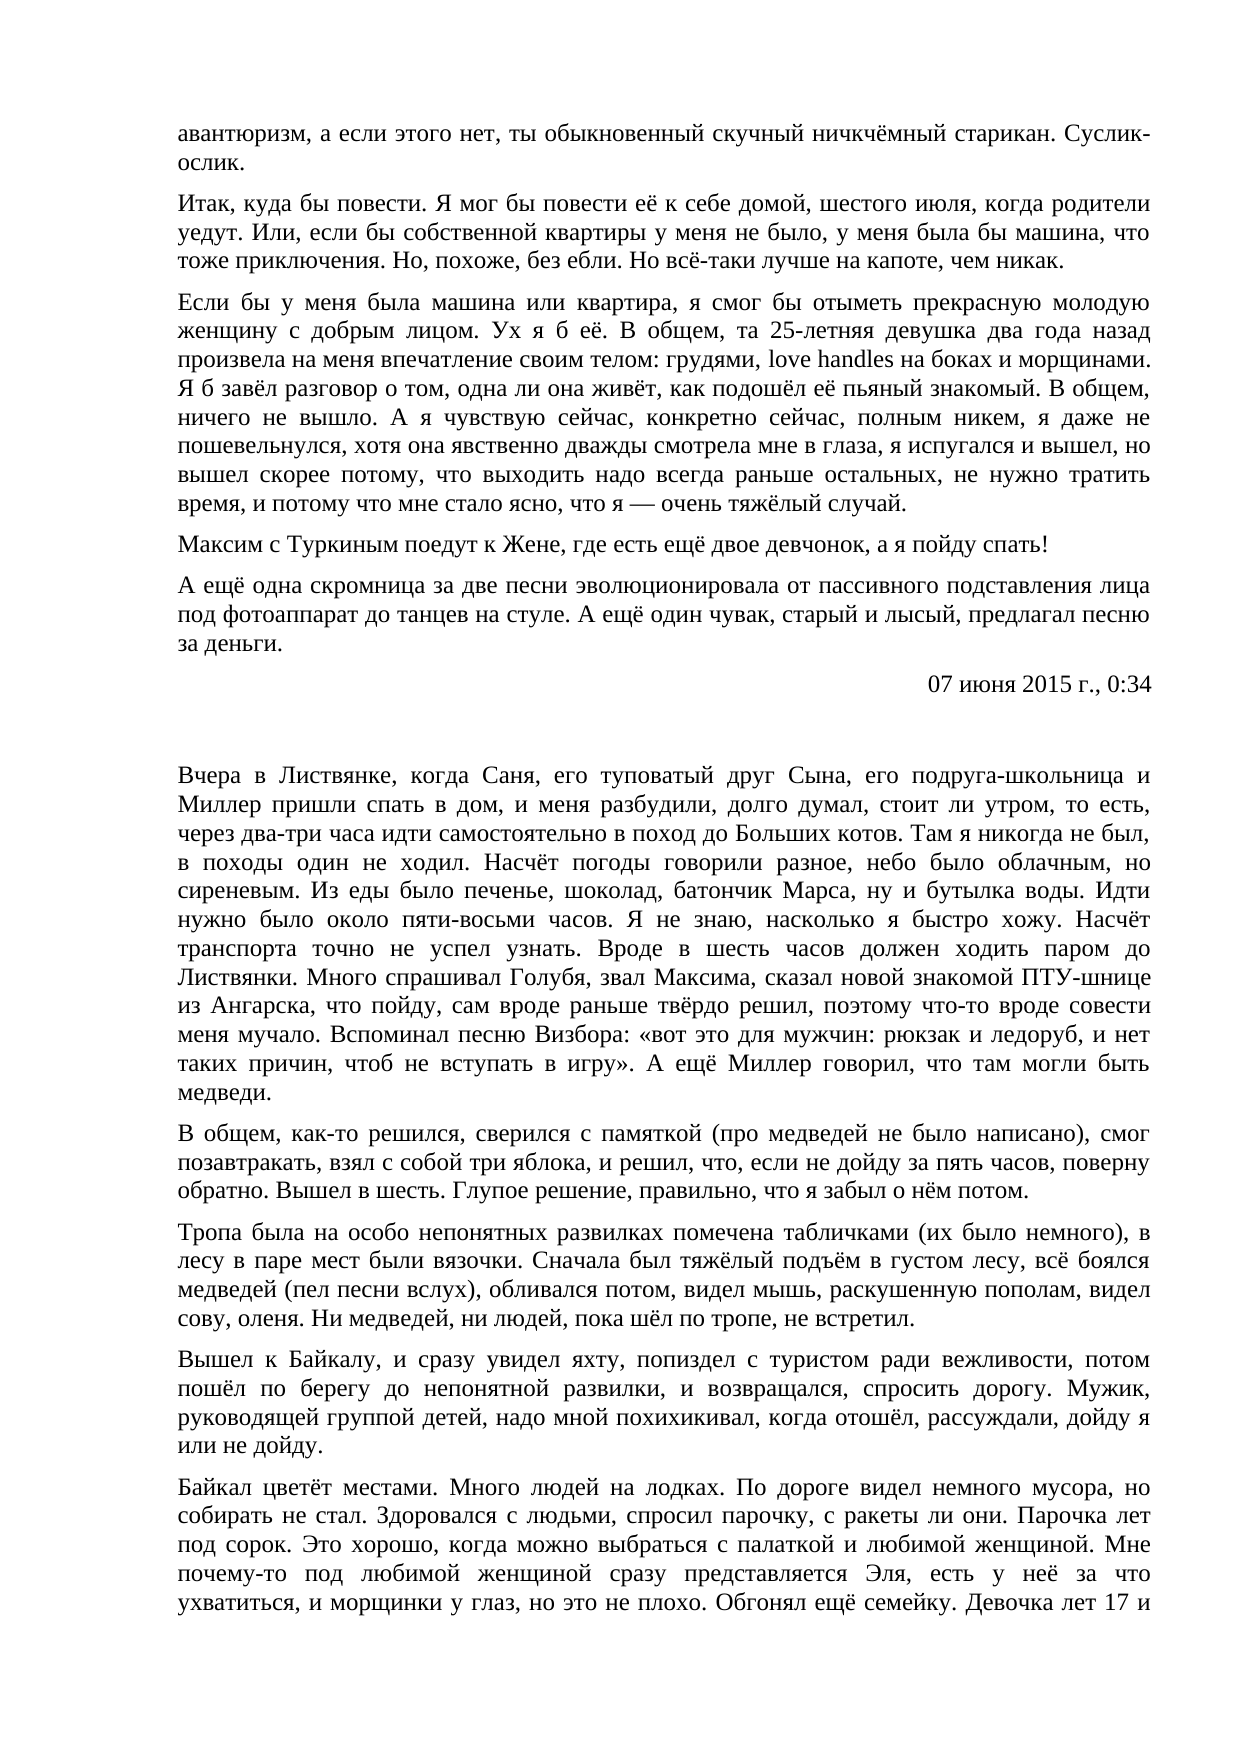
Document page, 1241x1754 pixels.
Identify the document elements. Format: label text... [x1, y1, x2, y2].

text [177, 1472, 1152, 1616]
text А ещё одна скромница за две песни эволюционировала от пассивного подставления лица под фотоаппарат до танцев на стуле. А ещё один чувак, старый и лысый, предлагал песню за деньги. [177, 571, 1152, 657]
text Итак, куда бы повести. Я мог бы повести её к себе домой, шестого июля, когда родители уедут. Или, если бы собственной квартиры у меня не было, у меня была бы машина, что тоже приключения. Но, похоже, без ебли. Но всё-таки лучше на капоте, чем никак. [177, 188, 1152, 274]
text В общем, как-то решился, сверился с памяткой (про медведей не было написано), смог позавтракать, взял с собой три яблока, и решил, что, если не дойду за пять часов, поверну обратно. Вышел в шесть. Глупое решение, правильно, что я забыл о нём потом. [177, 1118, 1152, 1204]
text Тропа была на особо непонятных развилках помечена табличками (их было немного), в лесу в паре мест были вязочки. Сначала был тяжёлый подъём в густом лесу, всё боялся медведей (пел песни вслух), обливался потом, видел мышь, раскушенную пополам, видел сову, оленя. Ни медведей, ни людей, пока шёл по тропе, не встретил. [177, 1217, 1152, 1332]
text Вышел к Байкалу, и сразу увидел яхту, попиздел с туристом ради вежливости, потом пошёл по берегу до непонятной развилки, и возвращался, спросить дорогу. Мужик, руководящей группой детей, надо мной похихикивал, когда отошёл, рассуждали, дойду я или не дойду. [177, 1344, 1152, 1459]
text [177, 118, 1152, 176]
text Если бы у меня была машина или квартира, я смог бы отыметь прекрасную молодую женщину с добрым лицом. Ух я б её. В общем, та 25-летняя девушка два года назад произвела на меня впечатление своим телом: грудями, love handles на боках и морщинами. Я б завёл разговор о том, одна ли она живёт, как подошёл её пьяный знакомый. В общем, ничего не вышло. А я чувствую сейчас, конкретно сейчас, полным никем, я даже не пошевельнулся, хотя она явственно дважды смотрела мне в глаза, я испугался и вышел, но вышел скорее потому, что выходить надо всегда раньше остальных, не нужно тратить время, и потому что мне стало ясно, что я — очень тяжёлый случай. [177, 287, 1152, 517]
text 07 июня 2015 г., 0:34 [177, 669, 1152, 698]
text Максим с Туркиным поедут к Жене, где есть ещё двое девчонок, а я пойду спать! [177, 529, 1152, 558]
text Вчера в Листвянке, когда Саня, его туповатый друг Сына, его подруга-школьница и Миллер пришли спать в дом, и меня разбудили, долго думал, стоит ли утром, то есть, через два-три часа идти самостоятельно в поход до Больших котов. Там я никогда не был, в походы один не ходил. Насчёт погоды говорили разное, небо было облачным, но сиреневым. Из еды было печенье, шоколад, батончик Марса, ну и бутылка воды. Идти нужно было около пяти-восьми часов. Я не знаю, насколько я быстро хожу. Насчёт транспорта точно не успел узнать. Вроде в шесть часов должен ходить паром до Листвянки. Много спрашивал Голубя, звал Максима, сказал новой знакомой ПТУ-шнице из Ангарска, что пойду, сам вроде раньше твёрдо решил, поэтому что-то вроде совести меня мучало. Вспоминал песню Визбора: «вот это для мужчин: рюкзак и ледоруб, и нет таких причин, чтоб не вступать в игру». А ещё Миллер говорил, что там могли быть медведи. [177, 761, 1152, 1106]
